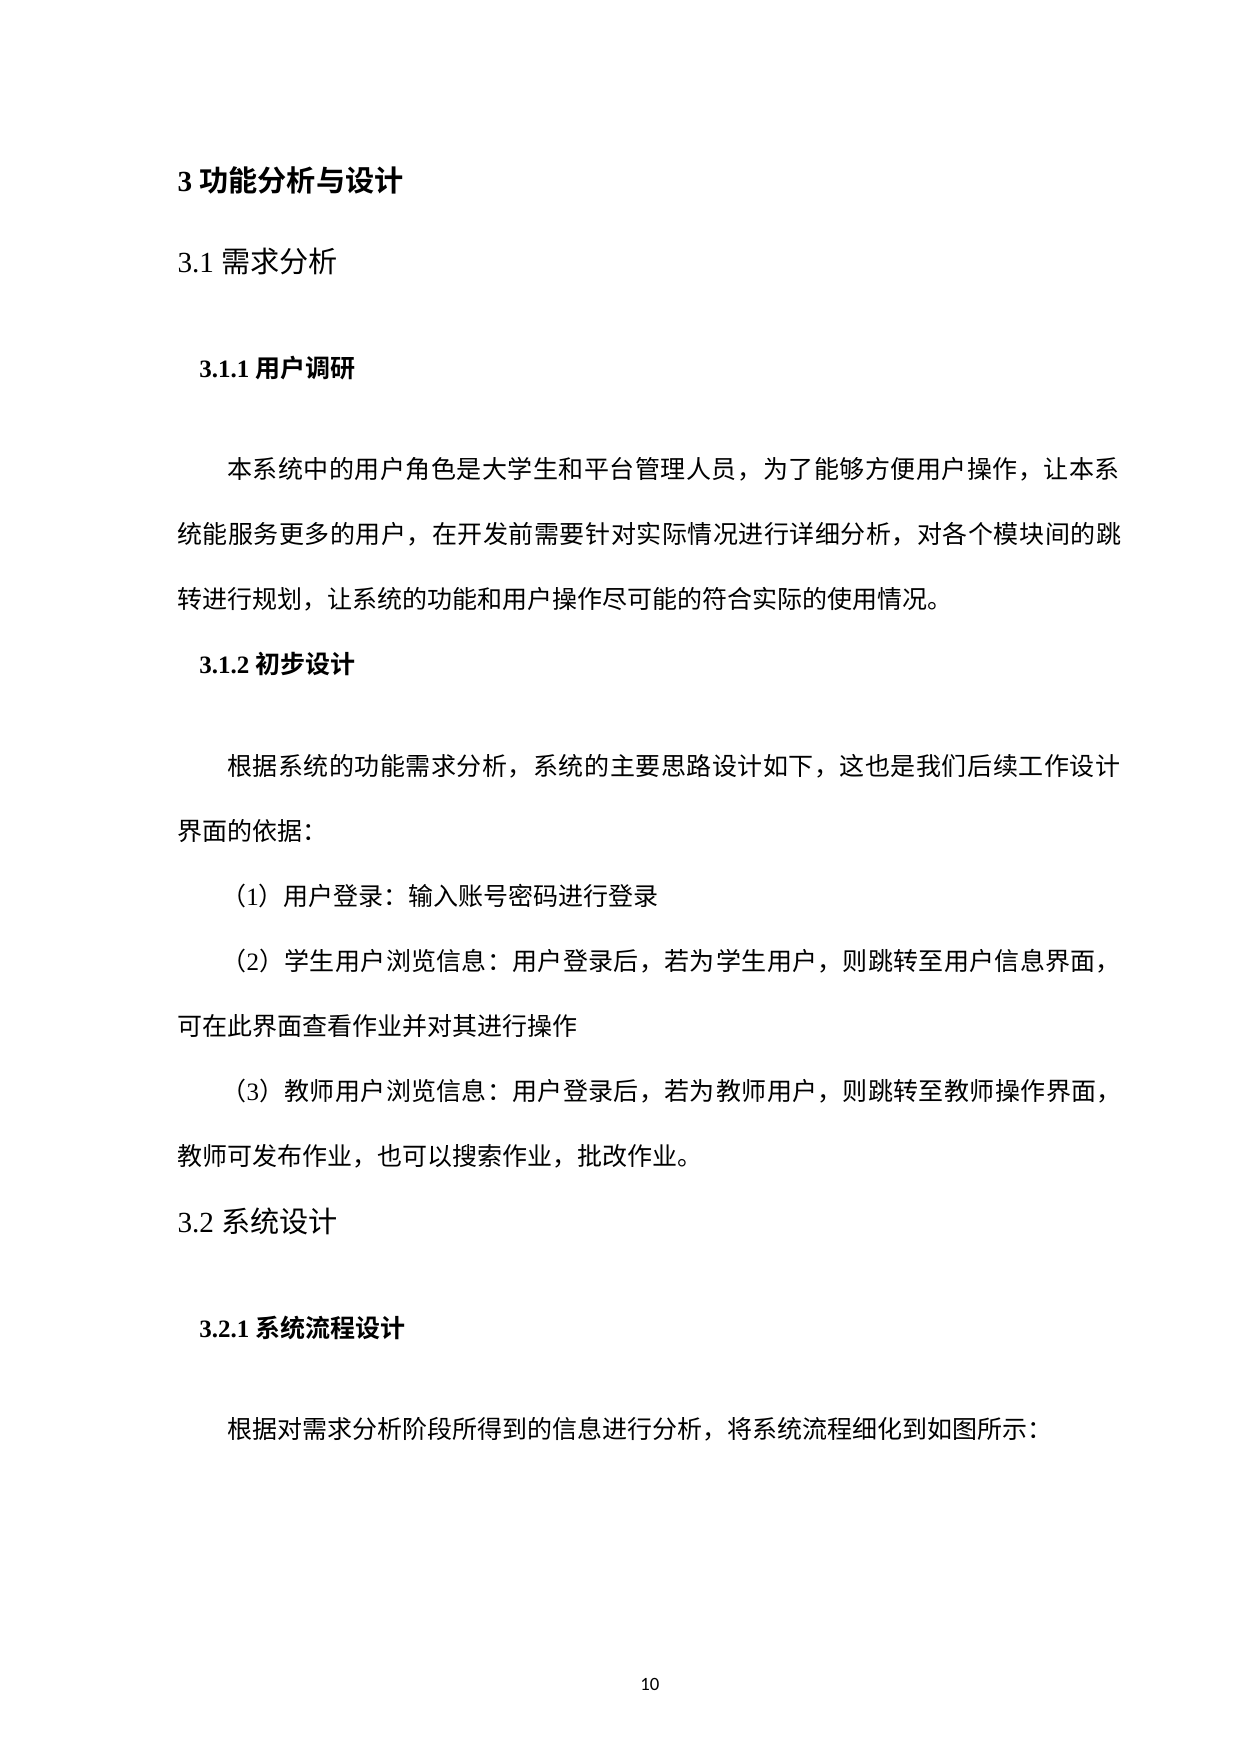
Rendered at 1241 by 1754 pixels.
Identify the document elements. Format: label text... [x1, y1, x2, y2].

text （1）用户登录：输入账号密码进行登录 [177, 862, 1122, 927]
text 根据系统的功能需求分析，系统的主要思路设计如下，这也是我们后续工作设计界面的依据： [177, 732, 1122, 862]
text 3.2.1 系统流程设计 [199, 1294, 1122, 1359]
text 3.2 系统设计 [177, 1187, 1122, 1252]
text 3.1.2 初步设计 [199, 631, 1122, 696]
text （3）教师用户浏览信息：用户登录后，若为教师用户，则跳转至教师操作界面，教师可发布作业，也可以搜索作业，批改作业。 [177, 1057, 1122, 1187]
text 3 功能分析与设计 [177, 146, 1122, 211]
text 根据对需求分析阶段所得到的信息进行分析，将系统流程细化到如图所示： [177, 1395, 1122, 1460]
text 3.1 需求分析 [177, 227, 1122, 292]
text 本系统中的用户角色是大学生和平台管理人员，为了能够方便用户操作，让本系统能服务更多的用户，在开发前需要针对实际情况进行详细分析，对各个模块间的跳转进行规划，让系统的功能和用户操作尽可能的符合实际的使用情况。 [177, 436, 1122, 631]
text 3.1.1 用户调研 [199, 334, 1122, 399]
text （2）学生用户浏览信息：用户登录后，若为学生用户，则跳转至用户信息界面，可在此界面查看作业并对其进行操作 [177, 927, 1122, 1057]
